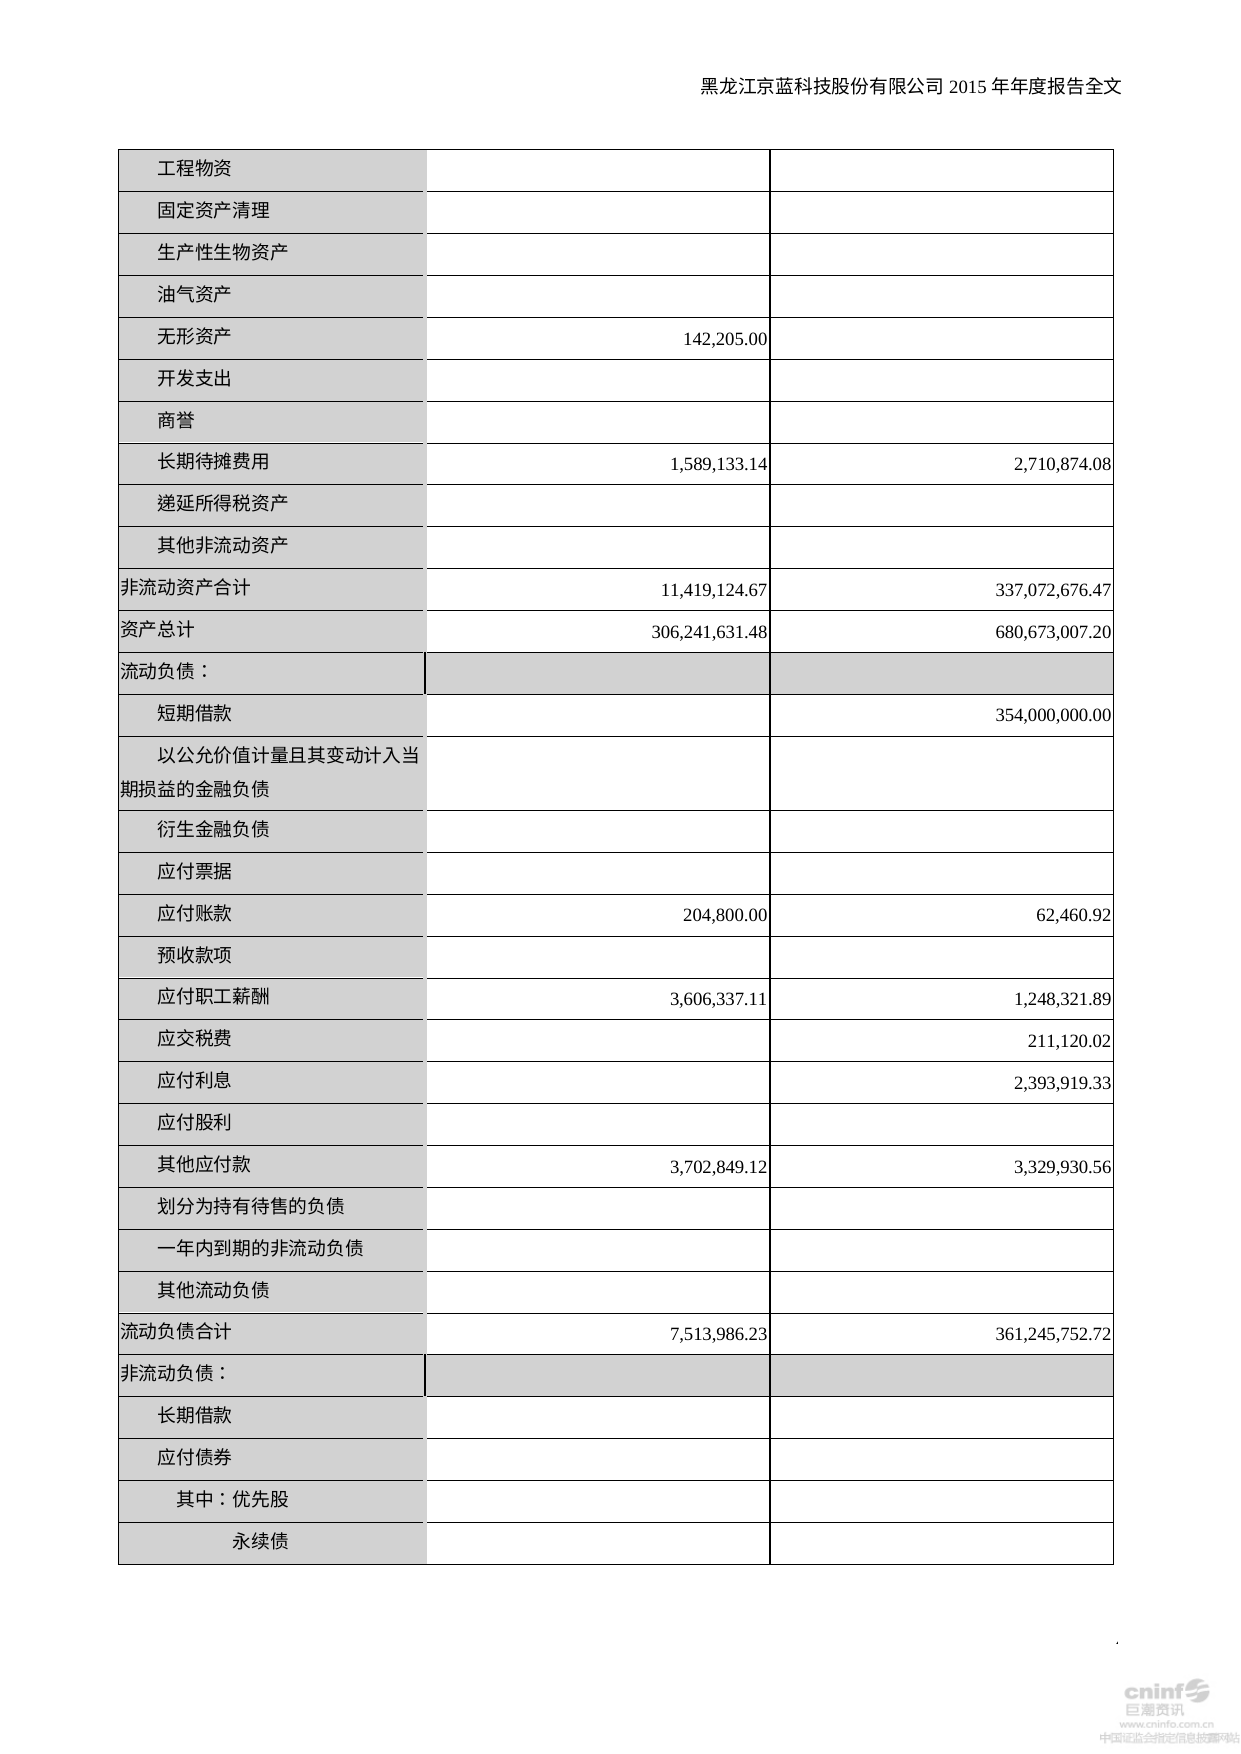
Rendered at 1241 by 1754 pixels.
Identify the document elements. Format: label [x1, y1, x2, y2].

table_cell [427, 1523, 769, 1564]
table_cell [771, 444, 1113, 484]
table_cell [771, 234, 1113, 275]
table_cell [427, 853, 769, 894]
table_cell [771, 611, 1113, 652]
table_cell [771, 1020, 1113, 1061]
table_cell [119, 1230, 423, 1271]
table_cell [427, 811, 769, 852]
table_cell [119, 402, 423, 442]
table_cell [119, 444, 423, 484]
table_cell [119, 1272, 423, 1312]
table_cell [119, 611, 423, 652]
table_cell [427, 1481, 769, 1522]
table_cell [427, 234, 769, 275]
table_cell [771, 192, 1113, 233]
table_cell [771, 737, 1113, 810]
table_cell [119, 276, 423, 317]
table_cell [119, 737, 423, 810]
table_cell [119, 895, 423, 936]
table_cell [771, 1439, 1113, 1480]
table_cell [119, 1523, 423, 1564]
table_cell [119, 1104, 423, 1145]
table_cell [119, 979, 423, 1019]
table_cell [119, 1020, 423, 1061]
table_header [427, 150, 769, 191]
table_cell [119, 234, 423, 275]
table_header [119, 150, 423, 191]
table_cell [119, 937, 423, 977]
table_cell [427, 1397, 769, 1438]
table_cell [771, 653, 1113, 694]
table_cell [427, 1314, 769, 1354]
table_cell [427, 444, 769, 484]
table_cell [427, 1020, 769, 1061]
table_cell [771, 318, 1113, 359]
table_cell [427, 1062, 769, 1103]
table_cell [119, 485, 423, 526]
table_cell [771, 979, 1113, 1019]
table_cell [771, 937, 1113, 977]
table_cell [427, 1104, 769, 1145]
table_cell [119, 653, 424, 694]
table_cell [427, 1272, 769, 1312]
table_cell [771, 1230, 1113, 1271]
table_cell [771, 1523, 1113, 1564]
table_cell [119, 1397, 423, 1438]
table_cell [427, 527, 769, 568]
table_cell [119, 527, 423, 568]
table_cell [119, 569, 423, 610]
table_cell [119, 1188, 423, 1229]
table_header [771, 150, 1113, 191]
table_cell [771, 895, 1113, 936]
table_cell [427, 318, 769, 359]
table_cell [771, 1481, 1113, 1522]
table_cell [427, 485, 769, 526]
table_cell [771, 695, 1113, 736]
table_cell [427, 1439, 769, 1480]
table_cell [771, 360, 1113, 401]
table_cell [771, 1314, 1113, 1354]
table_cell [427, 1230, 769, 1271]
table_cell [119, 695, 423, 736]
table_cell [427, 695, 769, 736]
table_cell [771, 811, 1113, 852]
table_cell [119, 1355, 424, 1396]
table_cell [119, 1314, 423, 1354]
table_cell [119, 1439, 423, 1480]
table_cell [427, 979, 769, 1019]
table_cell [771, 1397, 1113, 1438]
picture [1099, 1673, 1241, 1754]
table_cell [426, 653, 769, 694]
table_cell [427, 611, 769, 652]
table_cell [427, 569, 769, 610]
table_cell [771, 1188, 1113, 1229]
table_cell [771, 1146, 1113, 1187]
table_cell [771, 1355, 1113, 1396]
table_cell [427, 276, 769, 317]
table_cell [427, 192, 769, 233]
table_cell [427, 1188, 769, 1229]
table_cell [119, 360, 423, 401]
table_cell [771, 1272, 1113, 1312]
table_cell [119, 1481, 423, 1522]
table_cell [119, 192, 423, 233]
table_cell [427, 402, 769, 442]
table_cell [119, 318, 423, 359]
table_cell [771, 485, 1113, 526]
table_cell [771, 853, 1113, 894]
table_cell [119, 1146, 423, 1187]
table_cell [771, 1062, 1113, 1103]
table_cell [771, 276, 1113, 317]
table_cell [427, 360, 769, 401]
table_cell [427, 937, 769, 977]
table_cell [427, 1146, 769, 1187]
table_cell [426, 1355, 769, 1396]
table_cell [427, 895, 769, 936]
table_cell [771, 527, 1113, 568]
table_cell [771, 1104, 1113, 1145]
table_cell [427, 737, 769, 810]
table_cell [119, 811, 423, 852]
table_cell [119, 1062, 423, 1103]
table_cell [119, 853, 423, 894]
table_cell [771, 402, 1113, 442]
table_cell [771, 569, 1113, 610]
